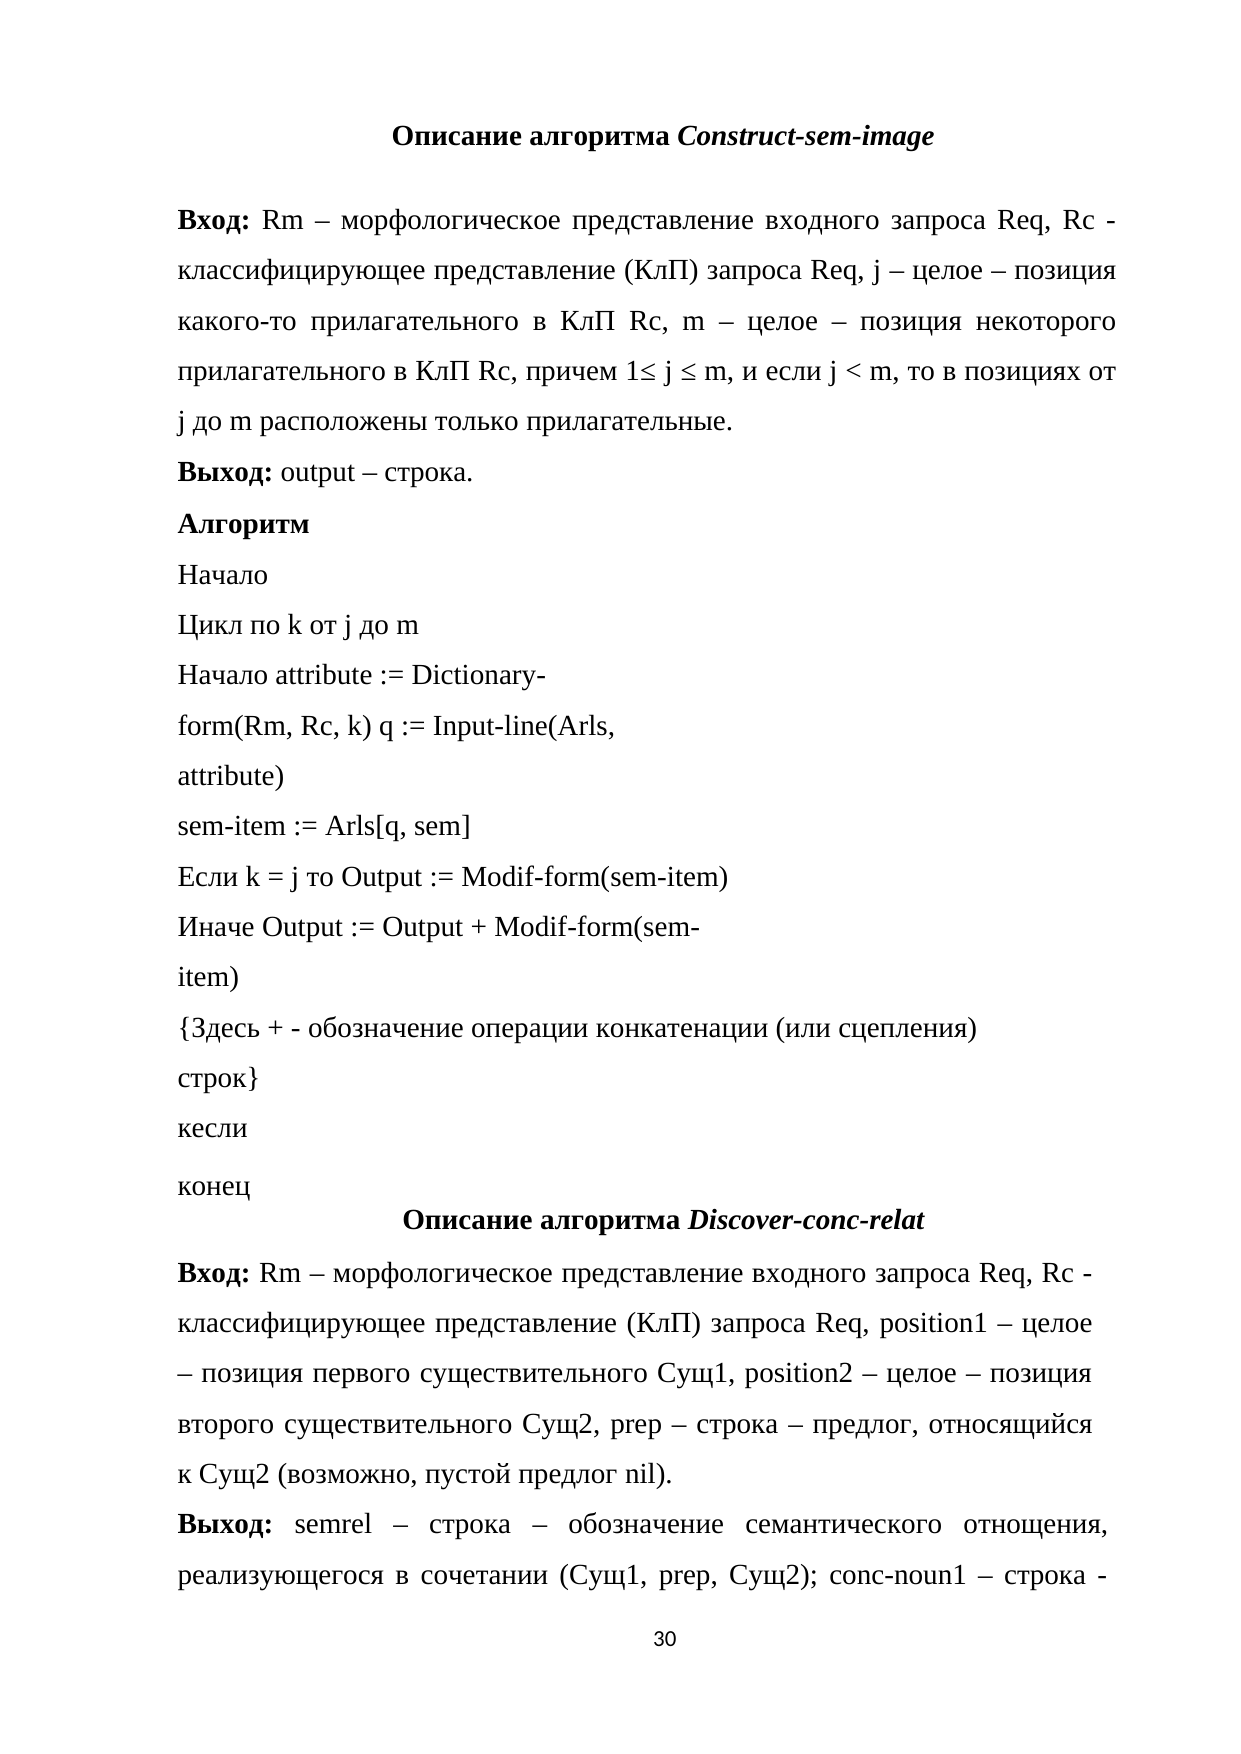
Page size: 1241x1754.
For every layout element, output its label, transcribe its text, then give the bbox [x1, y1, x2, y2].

text Выход: output – строка. [177, 454, 1152, 487]
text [177, 1506, 1108, 1590]
text {Здесь + - обозначение операции конкатенации (или сцепления) строк} [177, 1010, 1058, 1094]
text конец [177, 1168, 1152, 1202]
text кесли [177, 1110, 1058, 1144]
text Начало attribute := Dictionary-form(Rm, Rc, k) q := Input-line(Arls, attribute) [177, 657, 659, 792]
text Цикл по k от j до m [177, 607, 1152, 641]
text Начало [177, 557, 1152, 590]
text Вход: Rm – морфологическое представление входного запроса Req, Rc - классифицирующее представление (КлП) запроса Req, j – целое – позиция какого-то прилагательного в КлП Rc, m – целое – позиция некоторого прилагательного в КлП Rc, причем 1≤ j ≤ m, и если j < m, то в позициях от j до m расположены только прилагательные. [177, 202, 1117, 437]
text sem-item := Arls[q, sem] [177, 808, 1152, 842]
text Описание алгоритма Discover-conc-relat [177, 1202, 1152, 1235]
text Описание алгоритма Construct-sem-image [177, 118, 1152, 152]
subtitle Алгоритм [177, 507, 1152, 540]
text Вход: Rm – морфологическое представление входного запроса Req, Rc - классифицирующее представление (КлП) запроса Req, position1 – целое – позиция первого существительного Сущ1, position2 – целое – позиция второго существительного Сущ2, prep – строка – предлог, относящийся к Сущ2 (возможно, пустой предлог nil). [177, 1255, 1093, 1490]
text Если k = j то Output := Modif-form(sem-item) Иначе Output := Output + Modif-form(sem-item) [177, 859, 746, 993]
